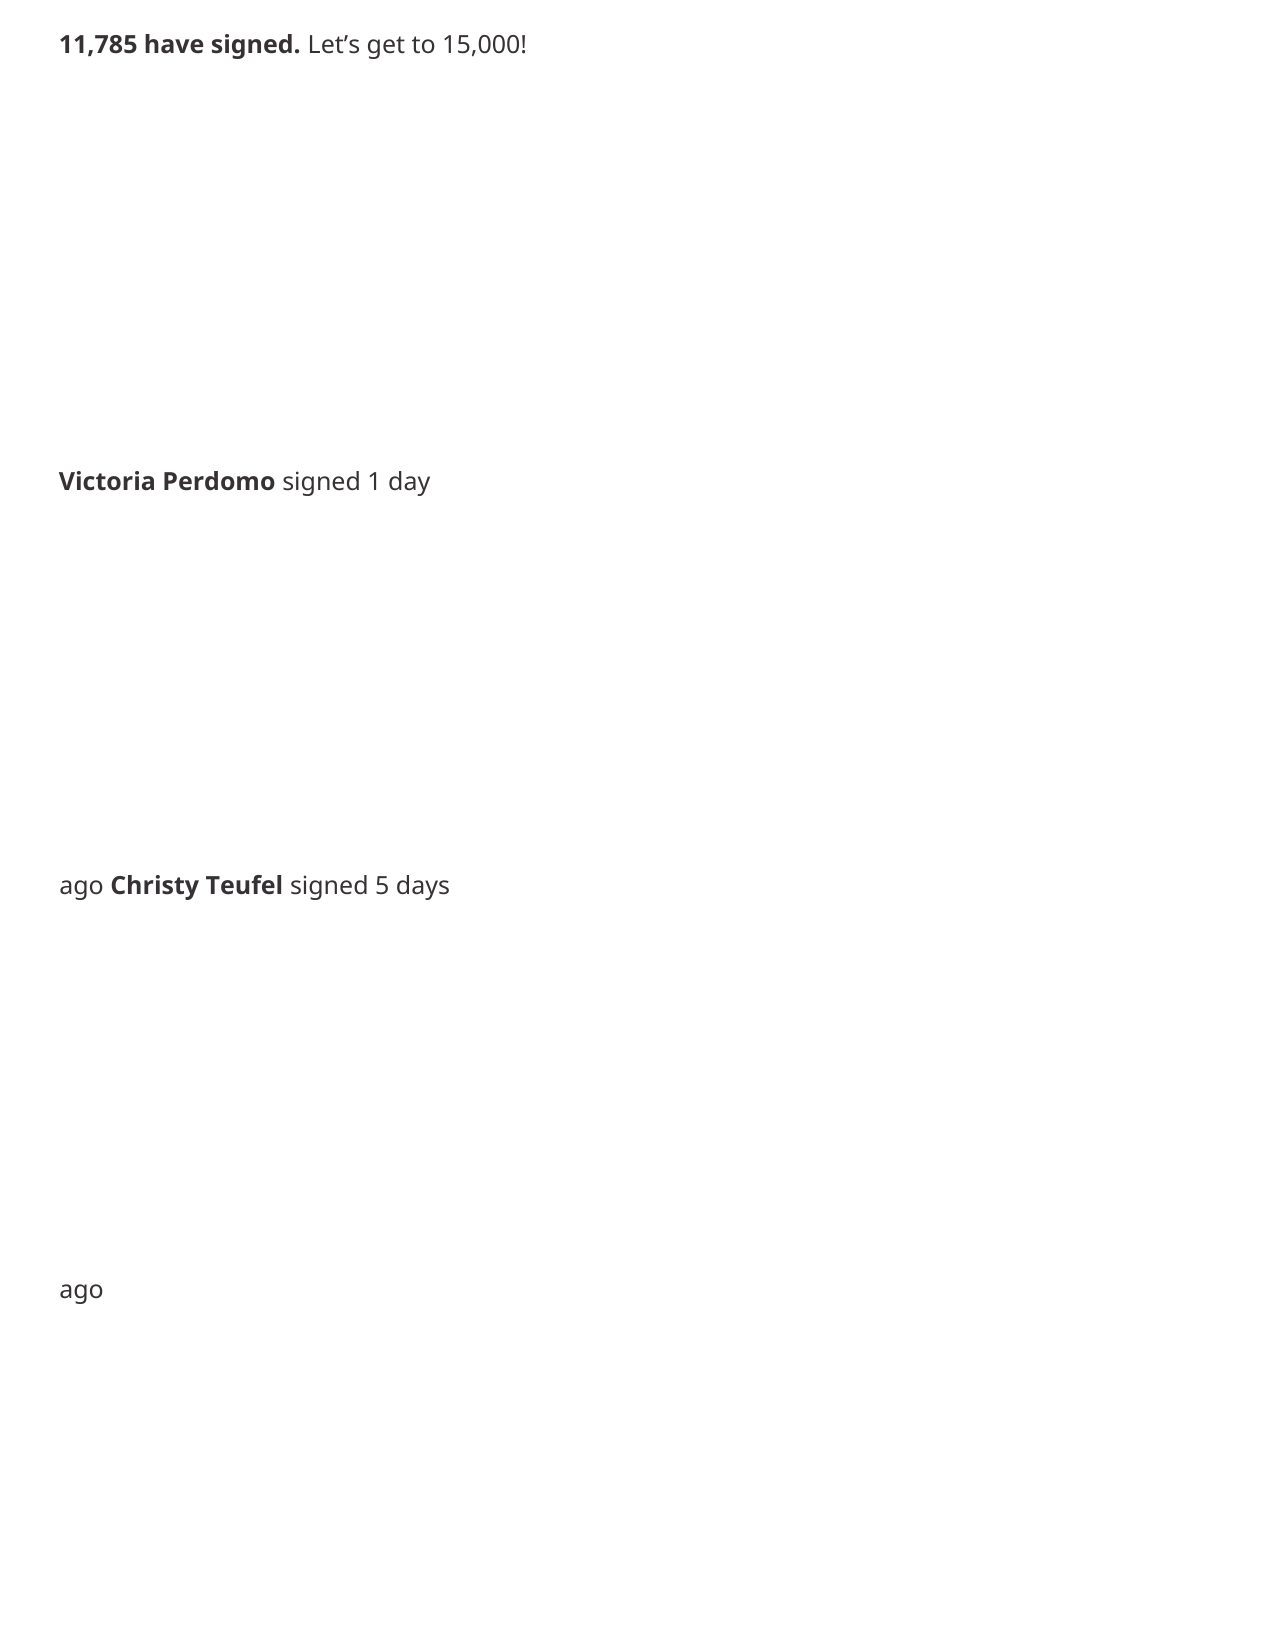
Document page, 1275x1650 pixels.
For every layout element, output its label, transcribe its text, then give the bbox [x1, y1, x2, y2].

text 11,785 have signed. Let’s get to 15,000! [59, 31, 568, 59]
text ago [59, 1277, 568, 1304]
text ago Christy Teufel signed 5 days [59, 872, 568, 900]
text Victoria Perdomo signed 1 day [59, 468, 568, 496]
